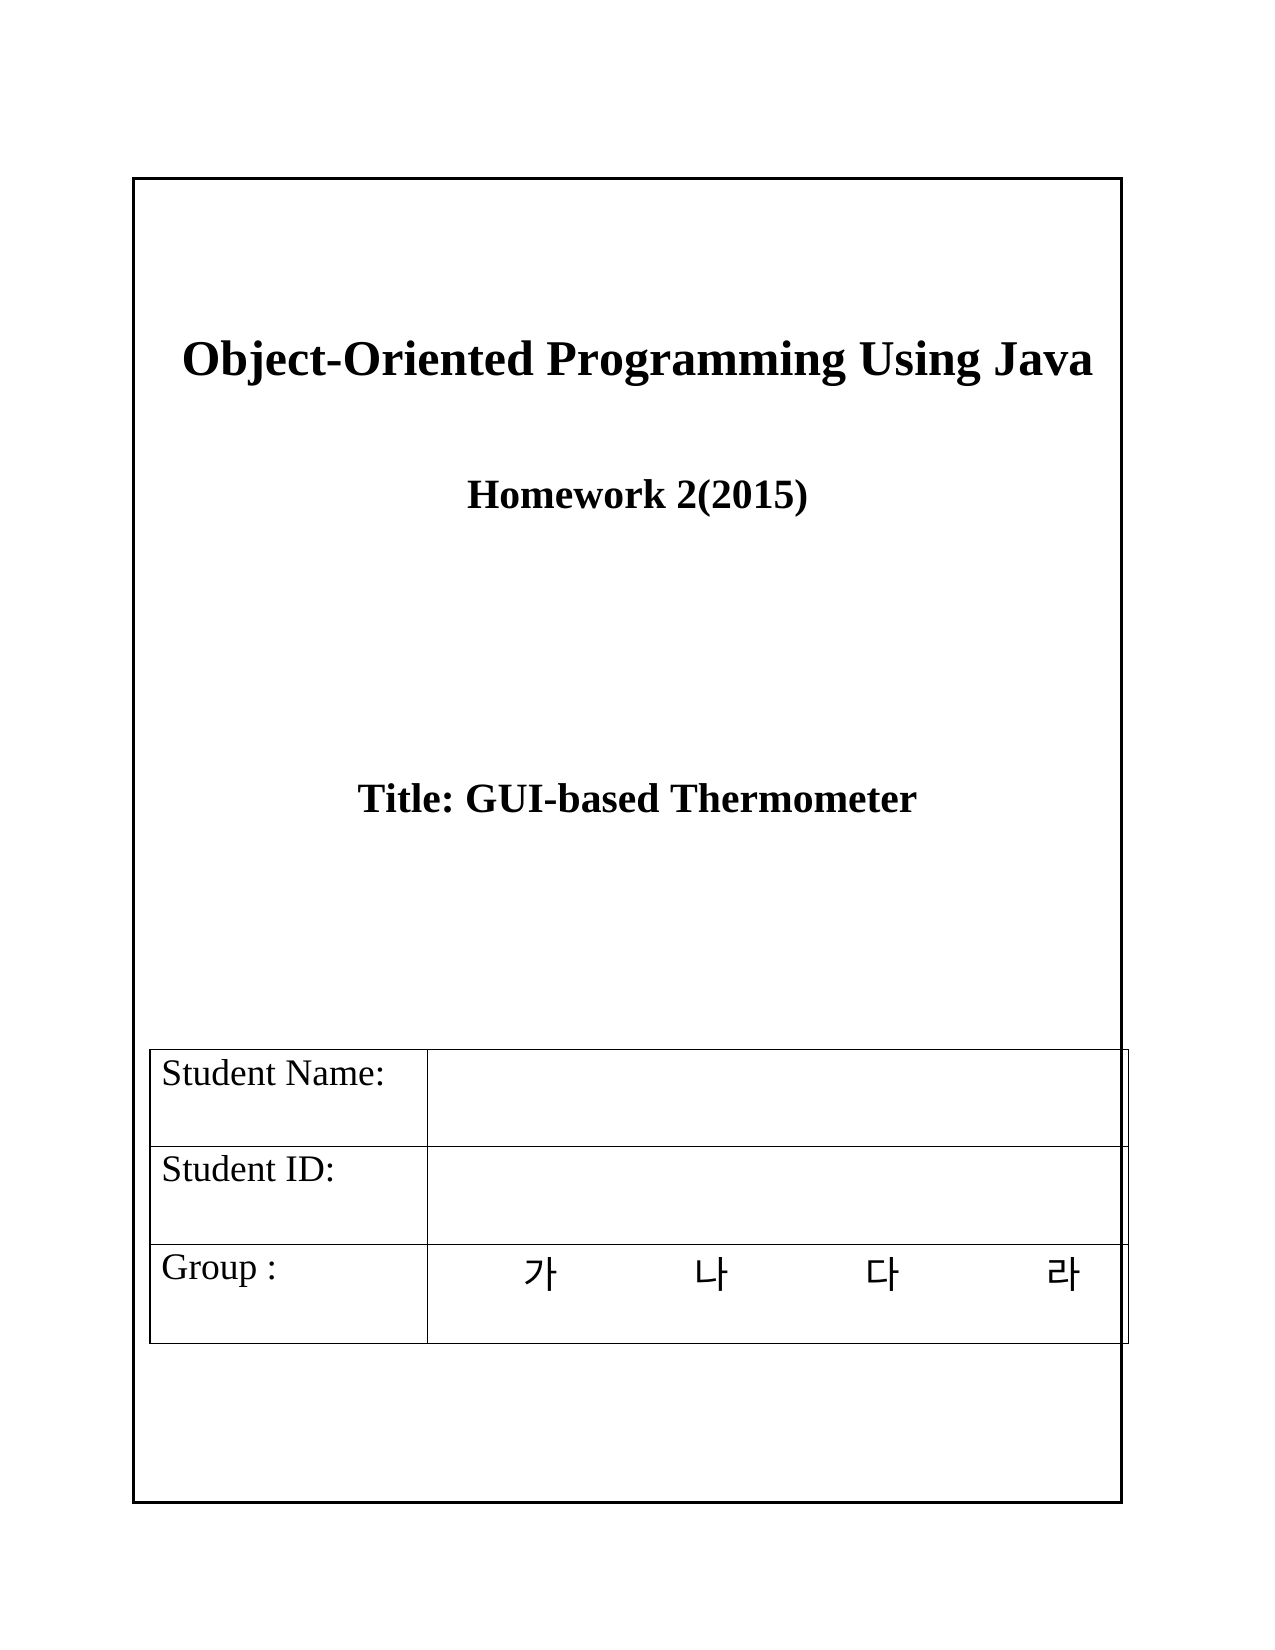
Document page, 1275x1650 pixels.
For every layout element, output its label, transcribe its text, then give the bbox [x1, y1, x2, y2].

table_header [428, 1050, 1120, 1146]
text Homework 2(2015) [150, 470, 1120, 518]
table_cell Group : [151, 1245, 427, 1343]
table_cell 가 나 다 라 [428, 1245, 1120, 1343]
subtitle Title: GUI-based Thermometer [150, 773, 1120, 821]
table_header [1123, 1050, 1128, 1146]
table_header Student Name: [151, 1050, 427, 1146]
table_cell [428, 1147, 1120, 1243]
text Object-Oriented Programming Using Java [150, 329, 1120, 387]
table_cell [1123, 1147, 1128, 1243]
table_cell Student ID: [151, 1147, 427, 1243]
